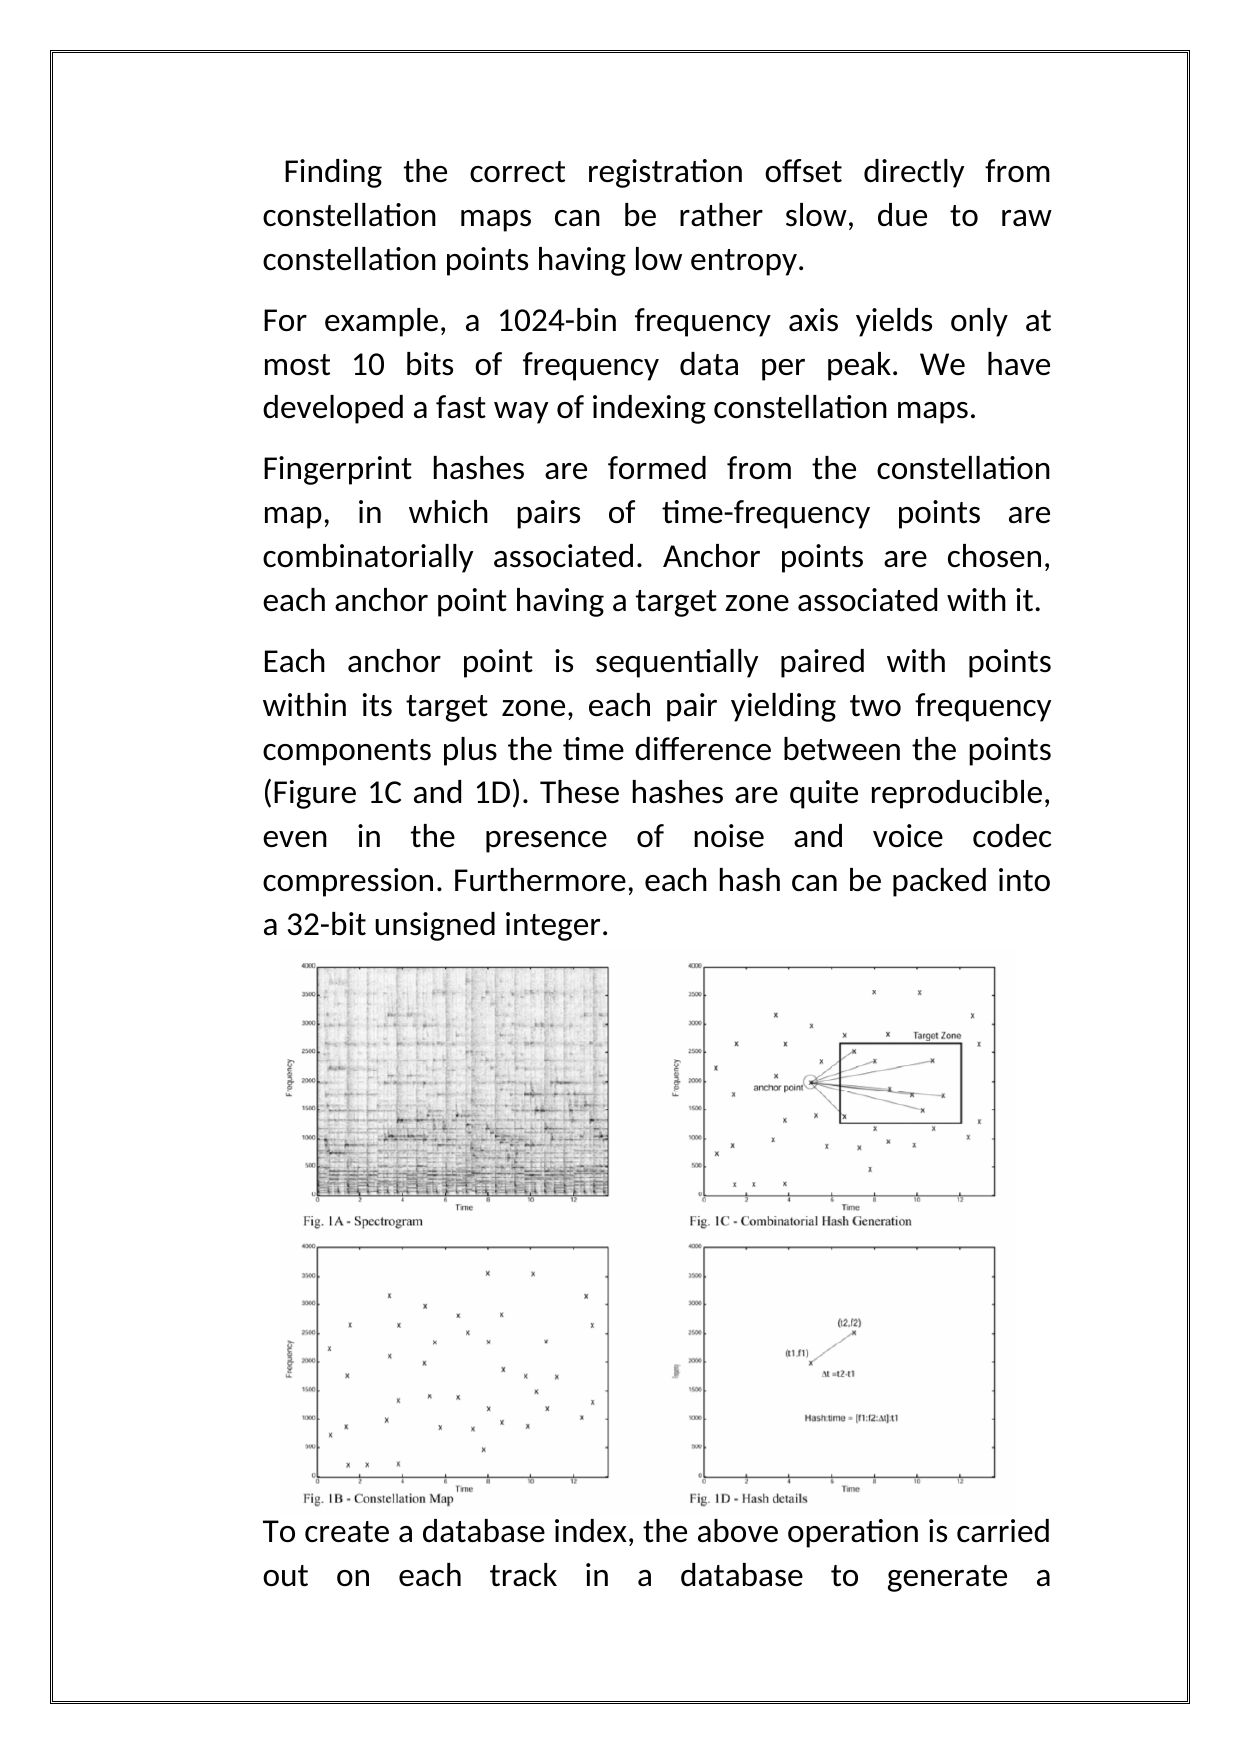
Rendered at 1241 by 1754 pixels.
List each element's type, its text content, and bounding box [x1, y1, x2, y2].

picture [281, 949, 1017, 1517]
text Fingerprint hashes are formed from the constellation map, in which pairs of time-frequency points are combinatorially associated. Anchor points are chosen, each anchor point having a target zone associated with it. [262, 447, 1053, 620]
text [262, 1509, 1053, 1594]
text Finding the correct registration offset directly from constellation maps can be rather slow, due to raw constellation points having low entropy. [262, 150, 1053, 279]
text For example, a 1024-bin frequency axis yields only at most 10 bits of frequency data per peak. We have developed a fast way of indexing constellation maps. [262, 298, 1053, 427]
text Each anchor point is sequentially paired with points within its target zone, each pair yielding two frequency components plus the time difference between the points (Figure 1C and 1D). These hashes are quite reproducible, even in the presence of noise and voice codec compression. Furthermore, each hash can be packed into a 32-bit unsigned integer. [262, 639, 1053, 944]
